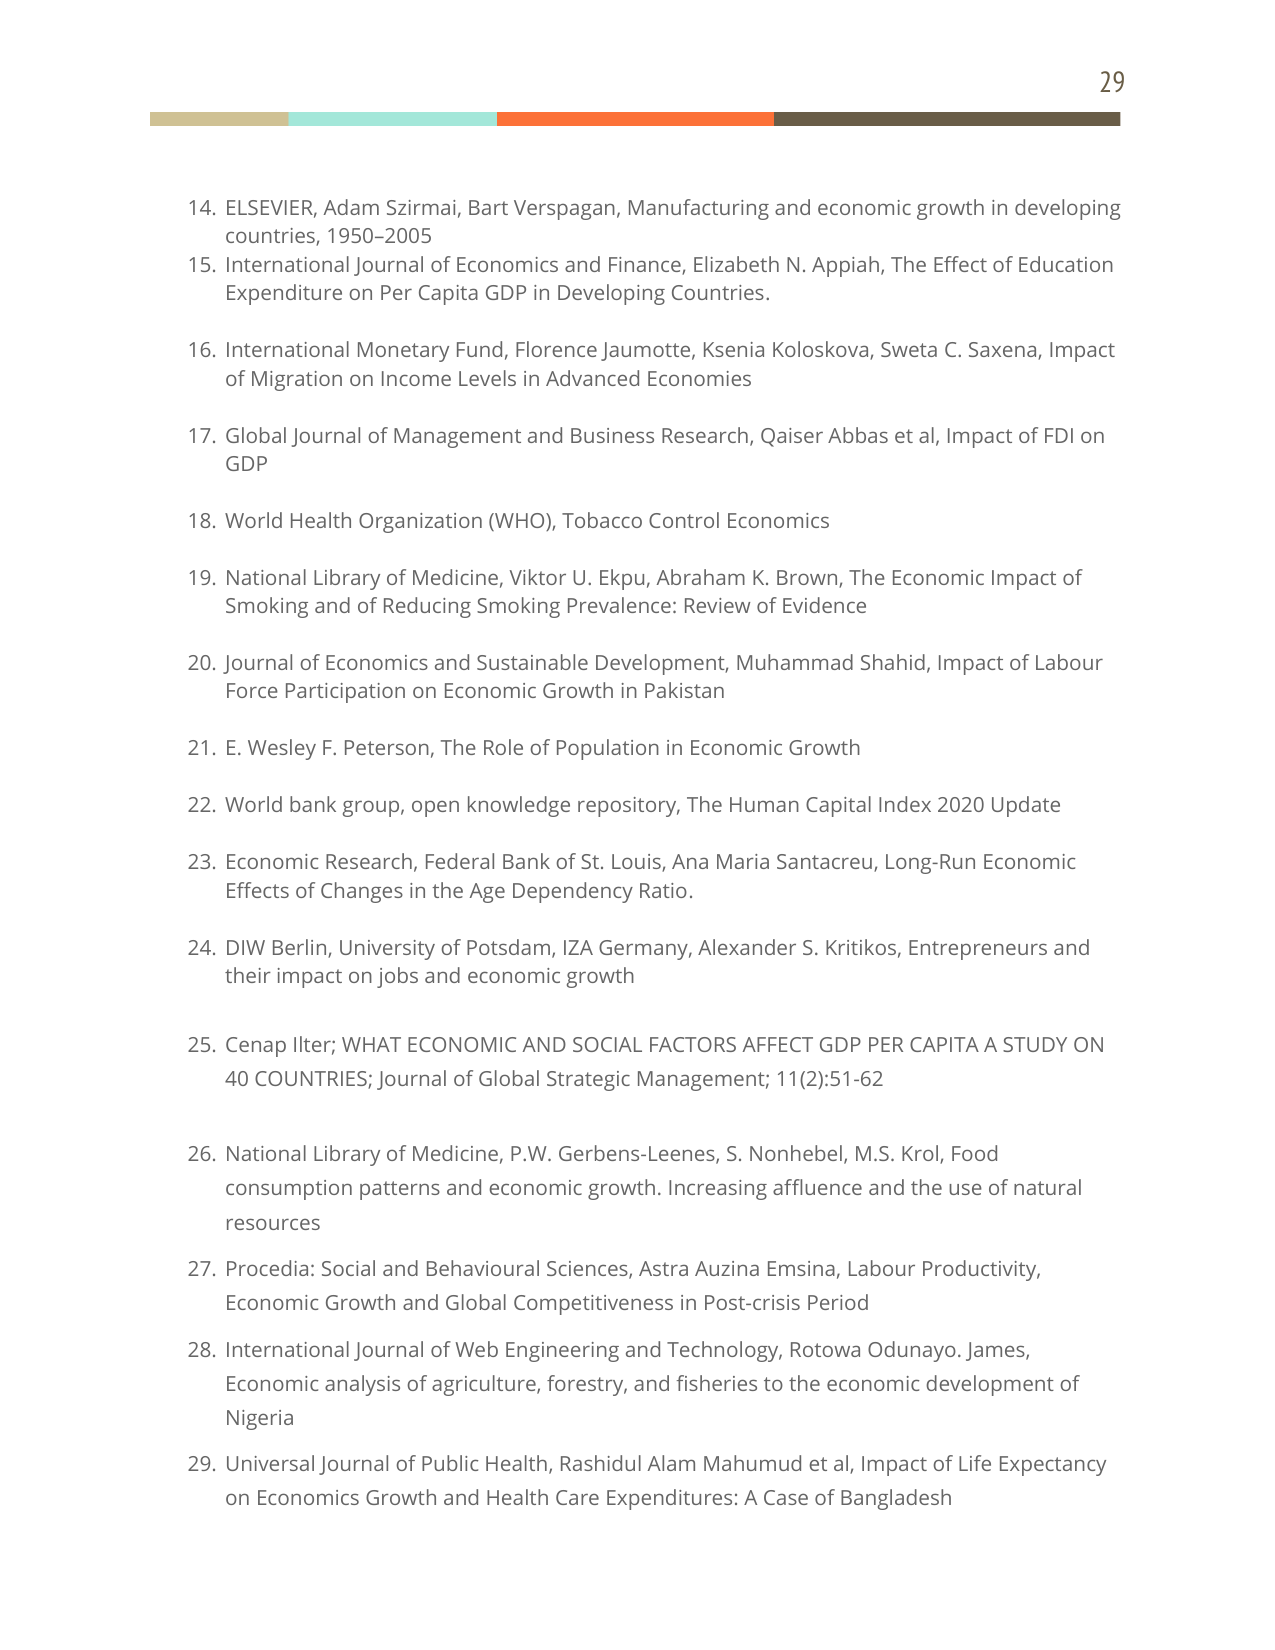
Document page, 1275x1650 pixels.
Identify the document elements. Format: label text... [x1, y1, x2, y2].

list Journal of Economics and Sustainable Development, Muhammad Shahid, Impact of Labour Force Participation on Economic Growth in Pakistan [187, 648, 1125, 705]
list Procedia: Social and Behavioural Sciences, Astra Auzina Emsina, Labour Productivity, Economic Growth and Global Competitiveness in Post-crisis Period [187, 1254, 1125, 1317]
list World bank group, open knowledge repository, The Human Capital Index 2020 Update [187, 790, 1125, 819]
list Global Journal of Management and Business Research, Qaiser Abbas et al, Impact of FDI on GDP [187, 421, 1125, 478]
list ELSEVIER, Adam Szirmai, Bart Verspagan, Manufacturing and economic growth in developing countries, 1950–2005 [187, 193, 1125, 250]
list Cenap Ilter; WHAT ECONOMIC AND SOCIAL FACTORS AFFECT GDP PER CAPITA A STUDY ON 40 COUNTRIES; Journal of Global Strategic Management; 11(2):51-62 [187, 1030, 1125, 1093]
list DIW Berlin, University of Potsdam, IZA Germany, Alexander S. Kritikos, Entrepreneurs and their impact on jobs and economic growth [187, 933, 1125, 989]
list National Library of Medicine, P.W. Gerbens-Leenes, S. Nonhebel, M.S. Krol, Food consumption patterns and economic growth. Increasing afﬂuence and the use of natural resources [187, 1139, 1125, 1236]
picture [150, 112, 1121, 126]
list National Library of Medicine, Viktor U. Ekpu, Abraham K. Brown, The Economic Impact of Smoking and of Reducing Smoking Prevalence: Review of Evidence [187, 563, 1125, 620]
list Economic Research, Federal Bank of St. Louis, Ana Maria Santacreu, Long-Run Economic Effects of Changes in the Age Dependency Ratio. [187, 847, 1125, 904]
list E. Wesley F. Peterson, The Role of Population in Economic Growth [187, 733, 1125, 762]
list International Journal of Economics and Finance, Elizabeth N. Appiah, The Effect of Education Expenditure on Per Capita GDP in Developing Countries. [187, 250, 1125, 307]
list Universal Journal of Public Health, Rashidul Alam Mahumud et al, Impact of Life Expectancy on Economics Growth and Health Care Expenditures: A Case of Bangladesh [187, 1449, 1125, 1512]
list World Health Organization (WHO), Tobacco Control Economics [187, 506, 1125, 534]
list International Monetary Fund, Florence Jaumotte, Ksenia Koloskova, Sweta C. Saxena, Impact of Migration on Income Levels in Advanced Economies [187, 335, 1125, 392]
list International Journal of Web Engineering and Technology, Rotowa Odunayo. James, Economic analysis of agriculture, forestry, and fisheries to the economic development of Nigeria [187, 1335, 1125, 1431]
